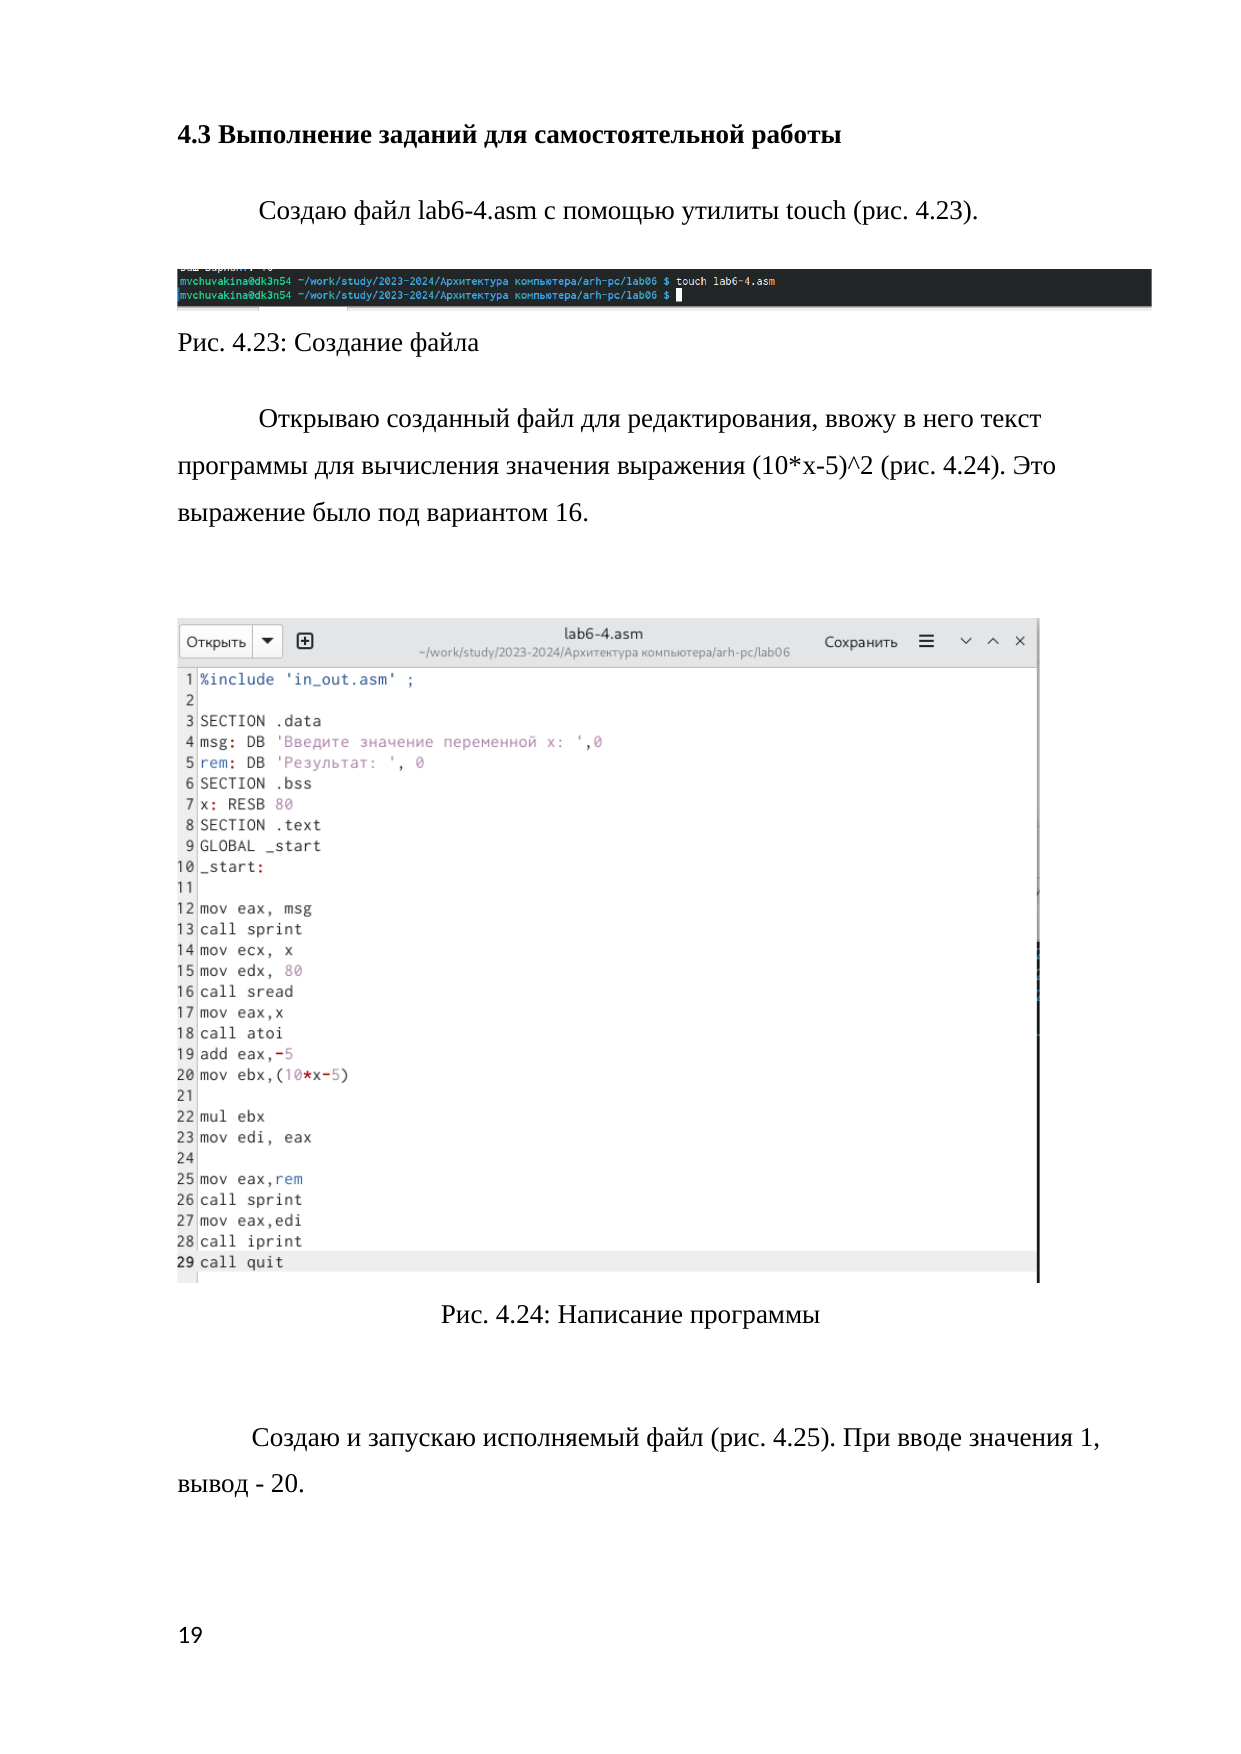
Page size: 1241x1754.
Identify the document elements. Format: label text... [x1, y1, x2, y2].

text 4.3 Выполнение заданий для самостоятельной работы [177, 118, 1152, 149]
text Создаю файл lab6-4.asm с помощью утилиты touch (рис. 4.23). [177, 194, 1152, 225]
text Создаю и запускаю исполняемый файл (рис. 4.25). При вводе значения 1, вывод - 20. [177, 1421, 1152, 1499]
picture [177, 269, 1152, 311]
text Открываю созданный файл для редактирования, ввожу в него текст программы для вычисления значения выражения (10*x-5)^2 (рис. 4.24). Это выражение было под вариантом 16. [177, 402, 1152, 527]
picture [177, 618, 1040, 1283]
text Рис. 4.23: Создание файла [177, 311, 1152, 358]
